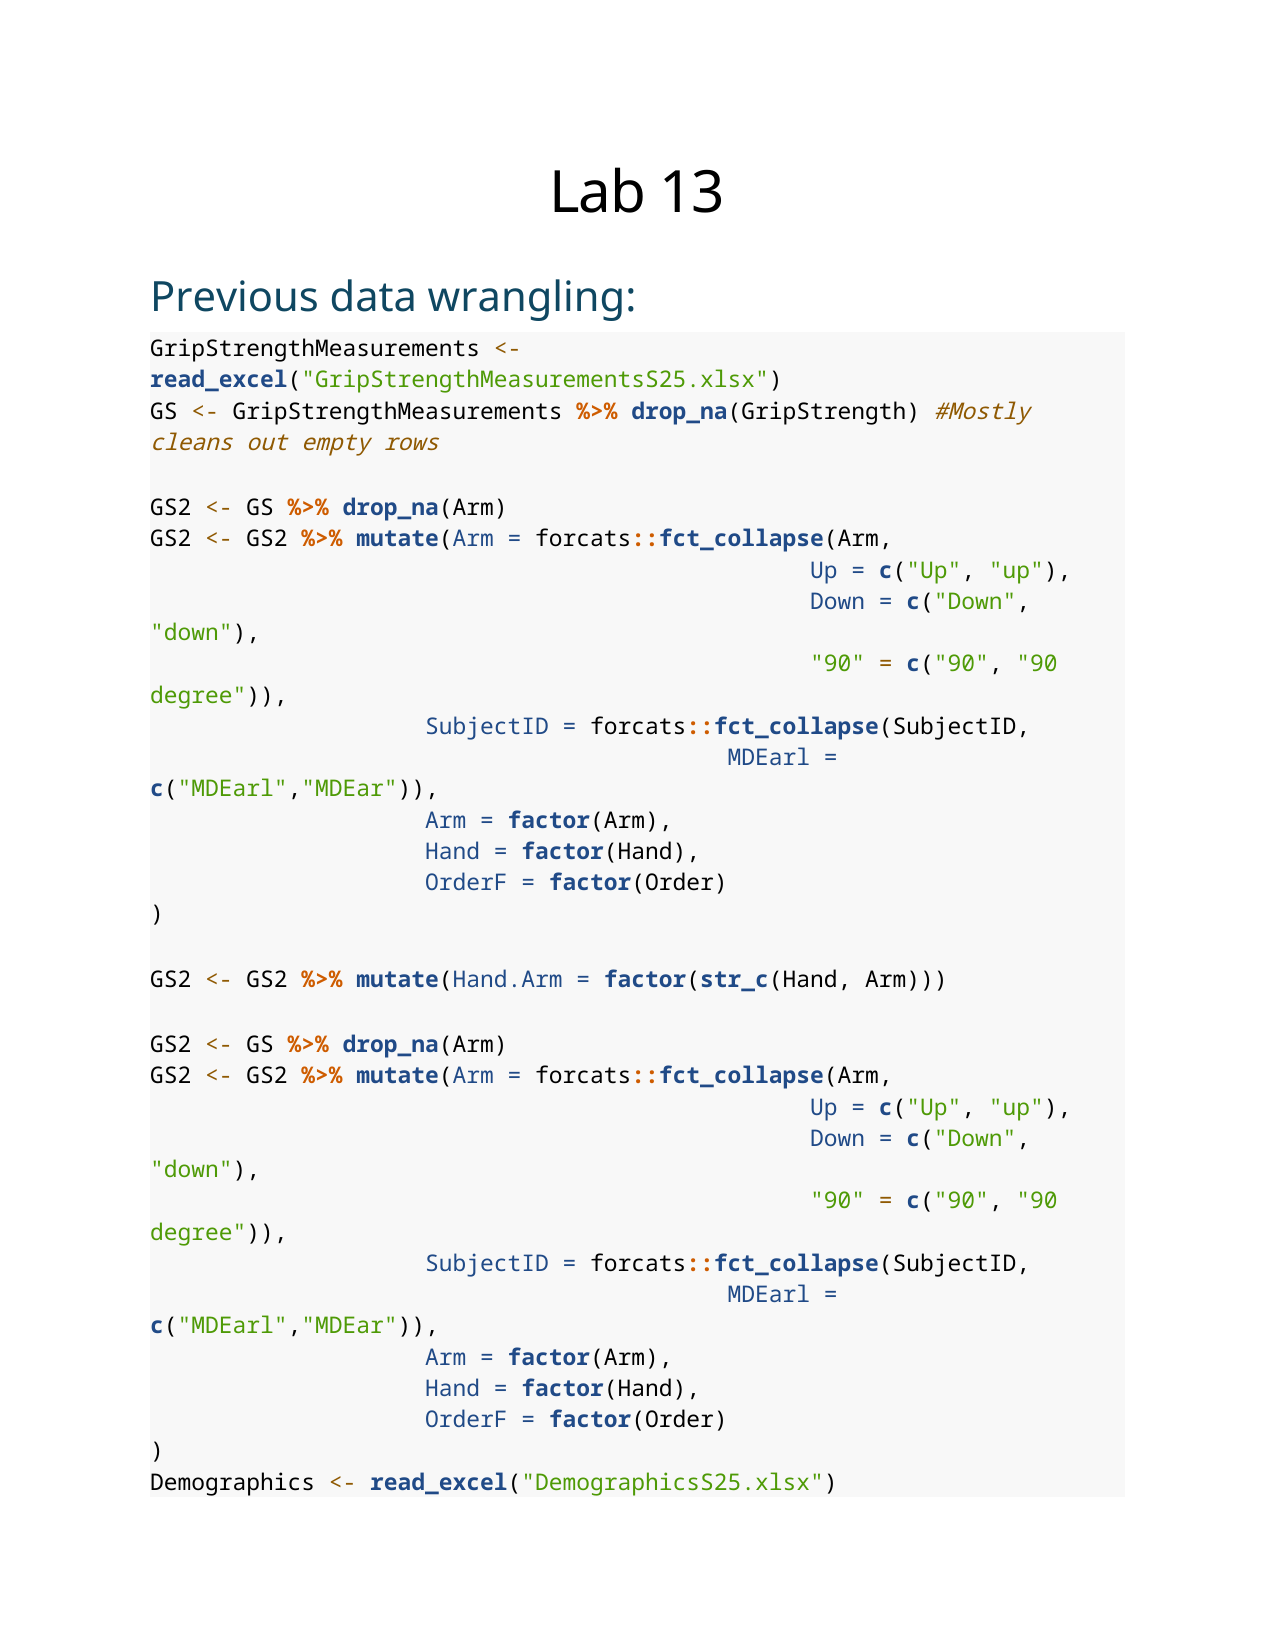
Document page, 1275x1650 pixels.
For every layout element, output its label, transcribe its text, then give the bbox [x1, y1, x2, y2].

title Lab 13 [150, 150, 1125, 229]
subtitle Previous data wrangling: [150, 267, 1125, 324]
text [150, 332, 1125, 1497]
